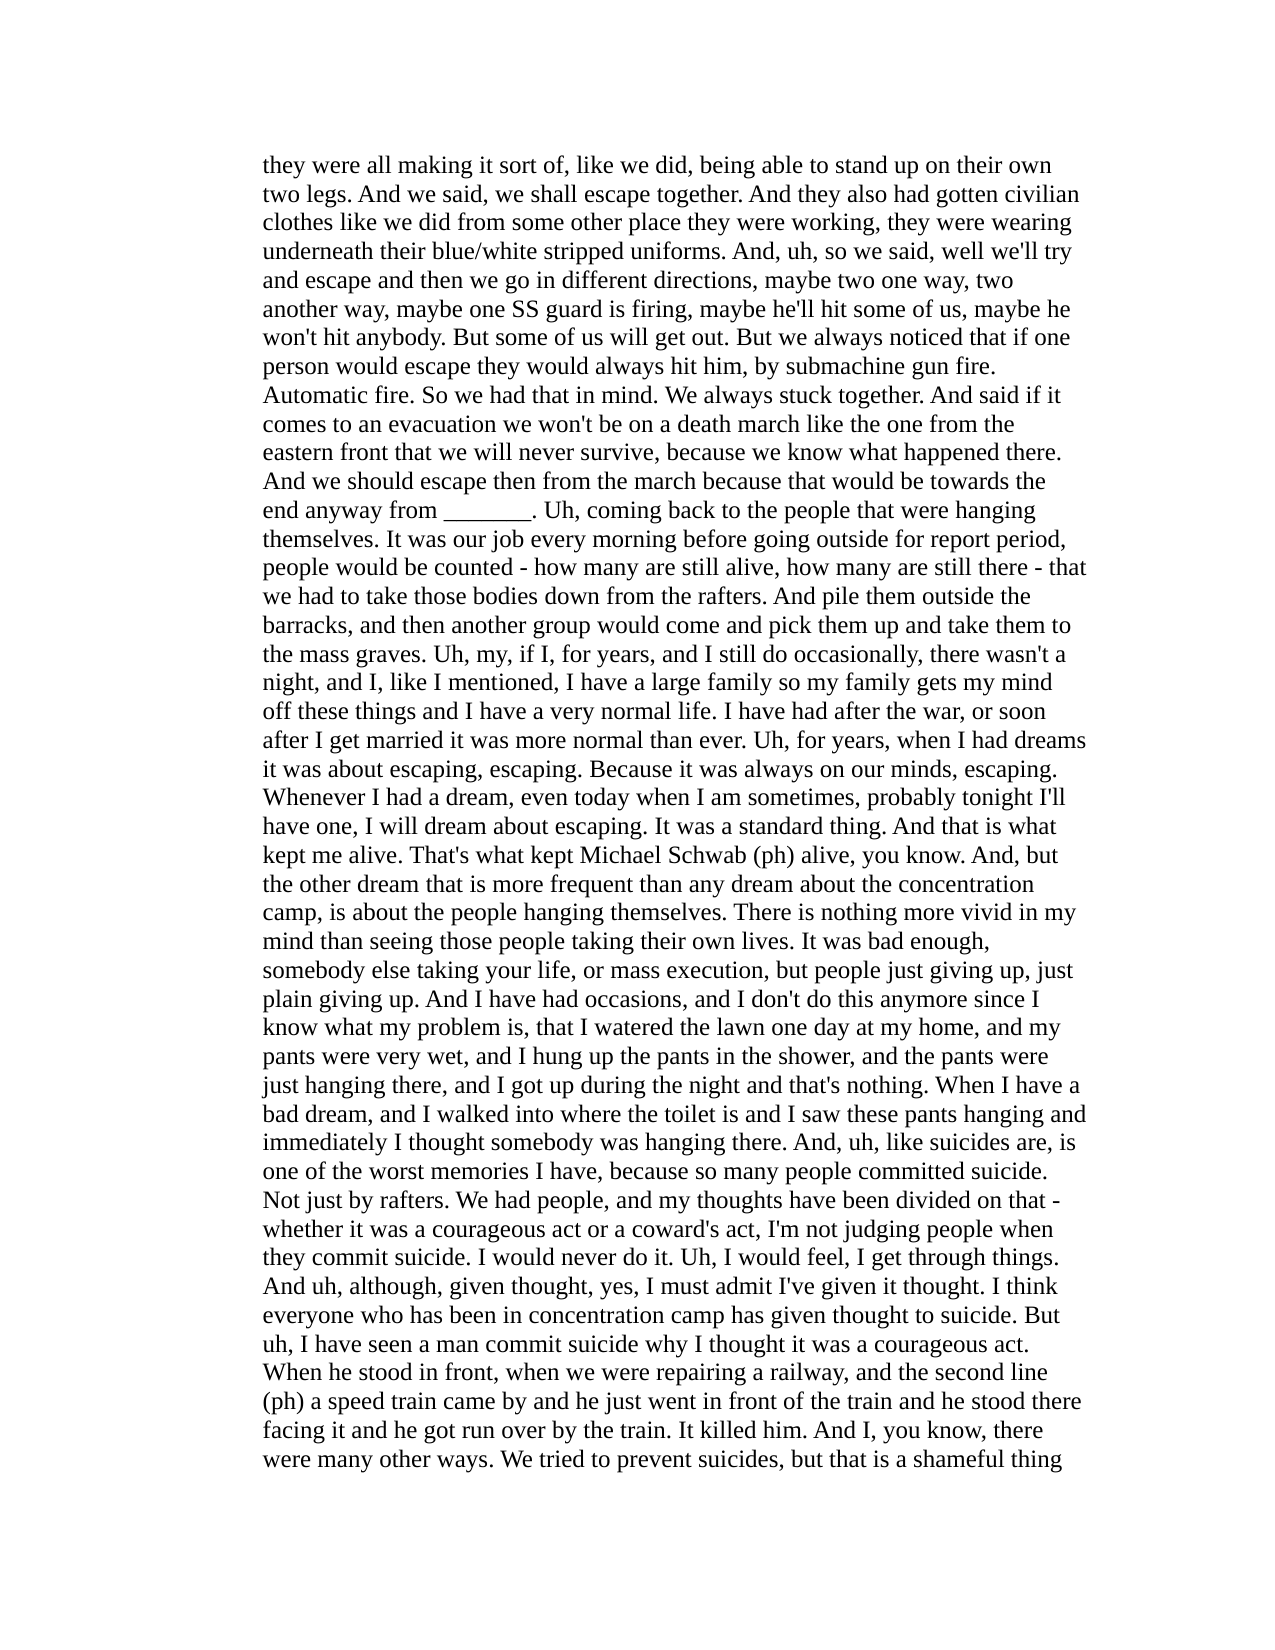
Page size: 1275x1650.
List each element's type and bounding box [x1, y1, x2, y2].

text [262, 150, 1087, 1472]
